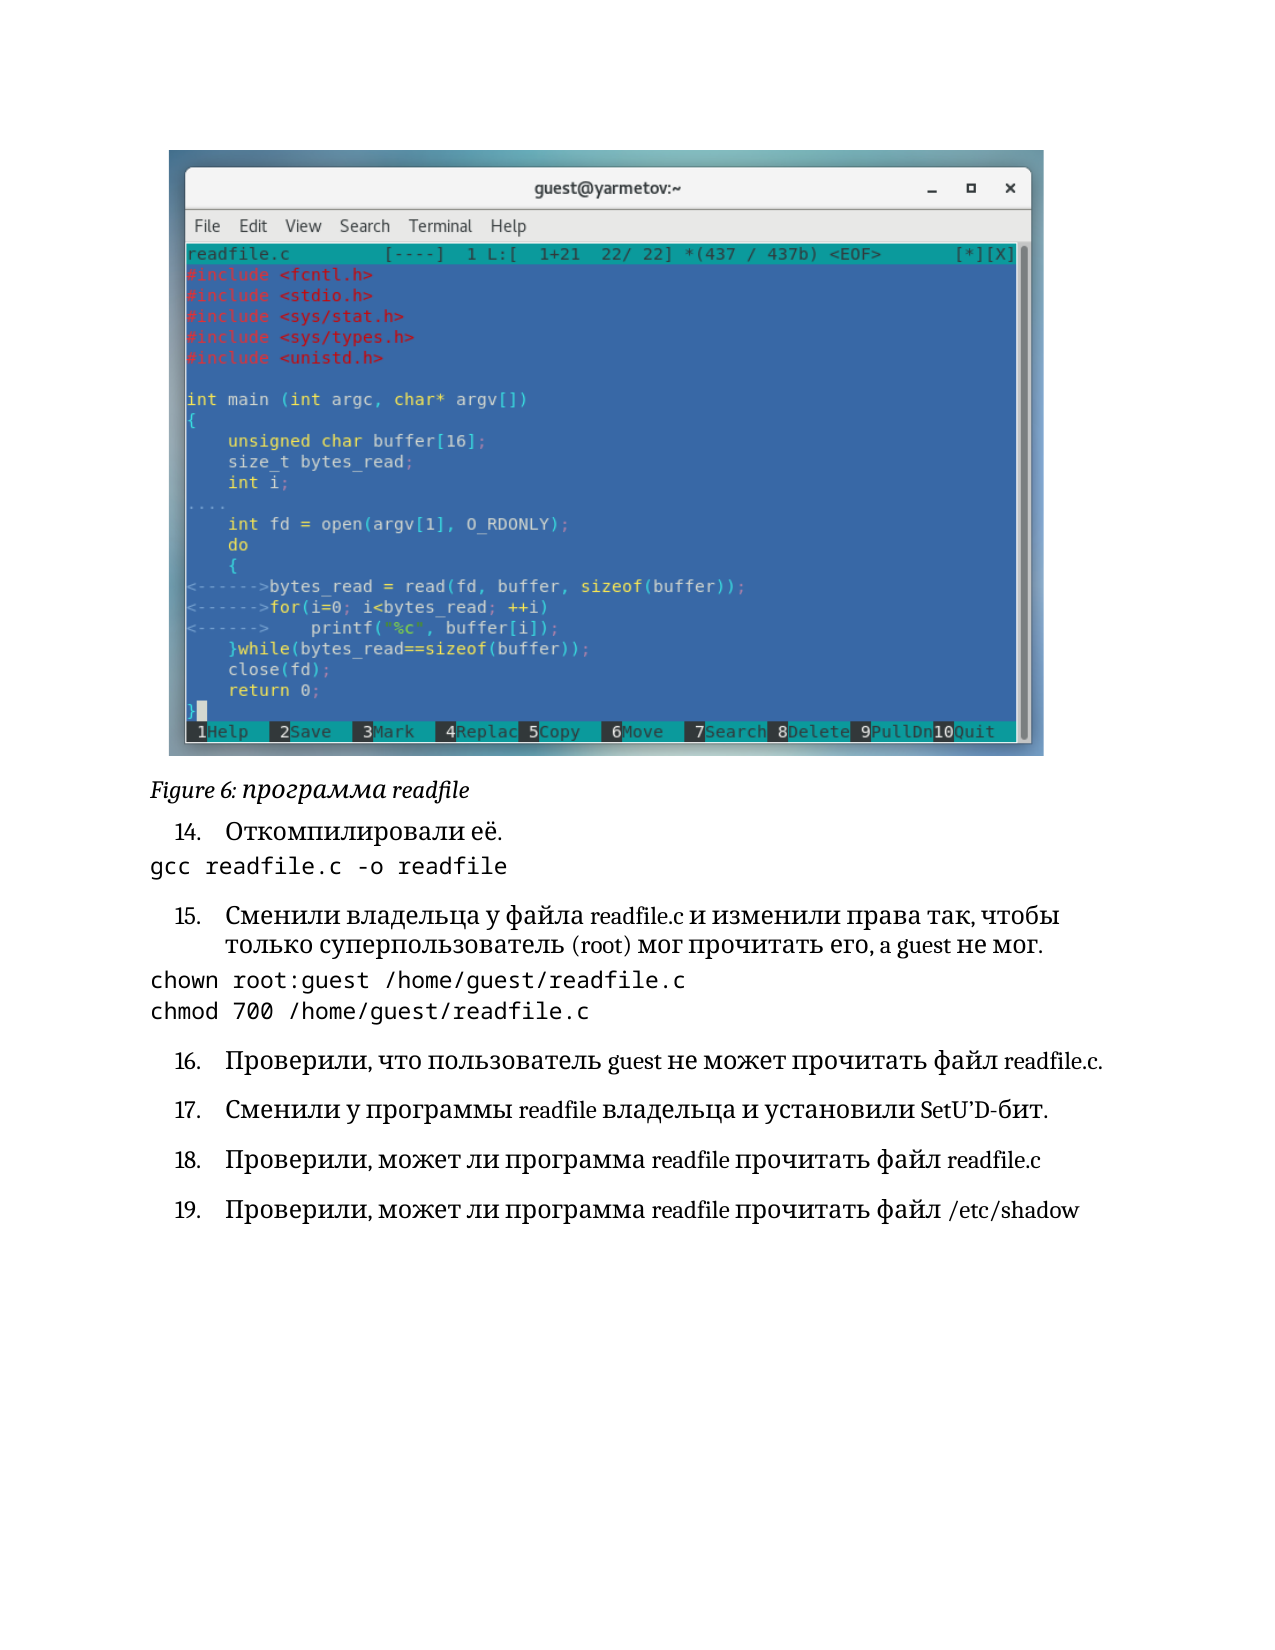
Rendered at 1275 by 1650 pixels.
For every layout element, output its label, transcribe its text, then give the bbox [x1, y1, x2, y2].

text Figure 6: программа readfile [150, 776, 1125, 805]
list Проверили, что пользователь guest не может прочитать файл readfile.c. [175, 1047, 1125, 1076]
picture [168, 150, 1044, 756]
text gcc readfile.c -o readfile [150, 850, 1125, 881]
list Сменили владельца у файла readfile.c и изменили права так, чтобы только суперпользователь (root) мог прочитать его, a guest не мог. [175, 902, 1125, 960]
list Проверили, может ли программа readfile прочитать файл /etc/shadow [175, 1196, 1125, 1224]
text chown root:guest /home/guest/readfile.c chmod 700 /home/guest/readfile.c [150, 963, 1125, 1026]
list Сменили у программы readfile владельца и установили SetU’D-бит. [175, 1096, 1125, 1125]
list Откомпилировали её. [175, 818, 1125, 846]
list Проверили, может ли программа readfile прочитать файл readfile.c [175, 1146, 1125, 1175]
